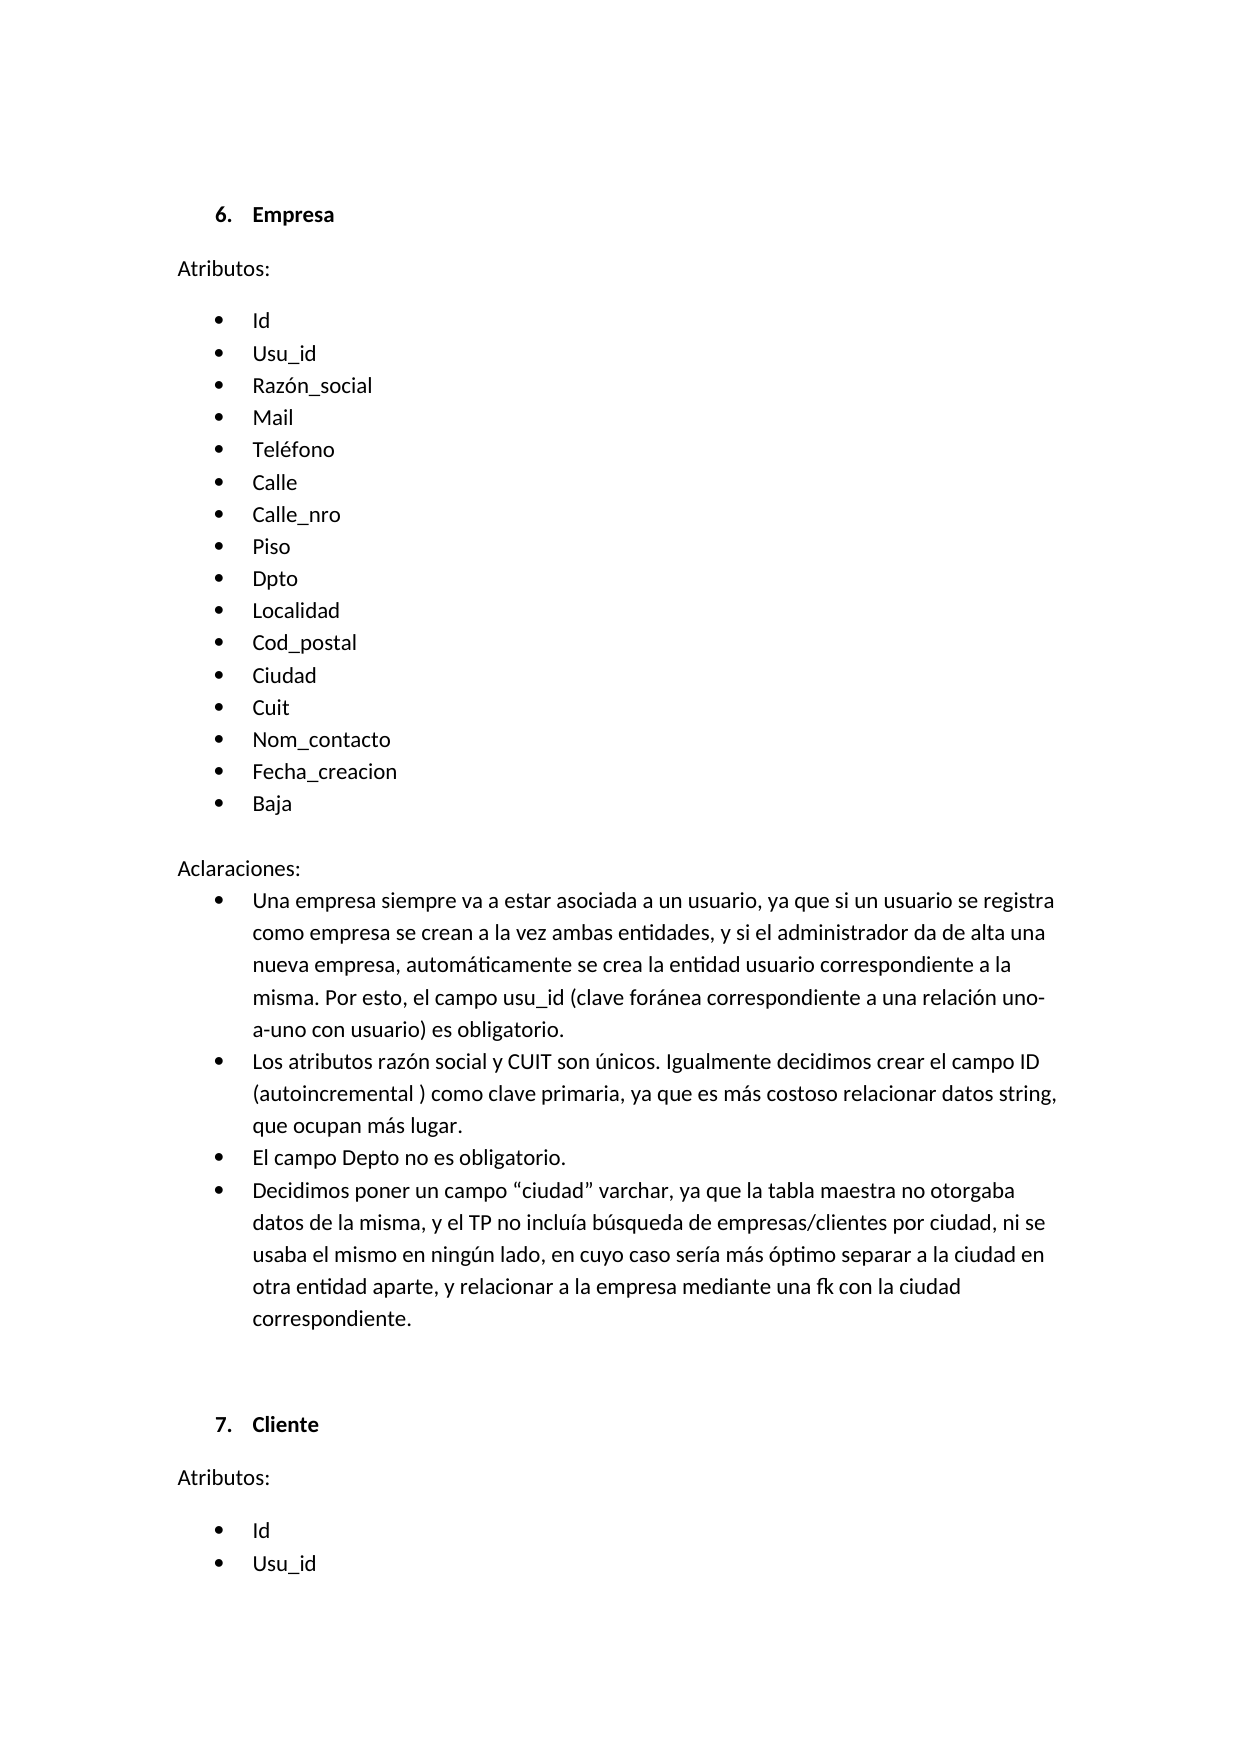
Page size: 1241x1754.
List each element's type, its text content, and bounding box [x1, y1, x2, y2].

list Decidimos poner un campo “ciudad” varchar, ya que la tabla maestra no otorgaba datos de la misma, y el TP no incluía búsqueda de empresas/clientes por ciudad, ni se usaba el mismo en ningún lado, en cuyo caso sería más óptimo separar a la ciudad en otra entidad aparte, y relacionar a la empresa mediante una fk con la ciudad correspondiente. [215, 1176, 1063, 1332]
list Fecha_creacion [215, 757, 1063, 785]
text Atributos: [177, 1463, 1063, 1492]
list Cliente [215, 1411, 1063, 1438]
list Usu_id [215, 339, 1063, 367]
list Calle [215, 468, 1063, 496]
list Empresa [215, 201, 1063, 229]
list Baja [215, 789, 1063, 817]
list Una empresa siempre va a estar asociada a un usuario, ya que si un usuario se registra como empresa se crean a la vez ambas entidades, y si el administrador da de alta una nueva empresa, automáticamente se crea la entidad usuario correspondiente a la misma. Por esto, el campo usu_id (clave foránea correspondiente a una relación uno-a-uno con usuario) es obligatorio. [215, 886, 1063, 1043]
list Ciudad [215, 661, 1063, 689]
list Id [215, 1517, 1063, 1544]
list Aclaraciones: [177, 854, 1063, 882]
list Id [215, 307, 1063, 335]
list Los atributos razón social y CUIT son únicos. Igualmente decidimos crear el campo ID (autoincremental ) como clave primaria, ya que es más costoso relacionar datos string, que ocupan más lugar. [215, 1047, 1063, 1139]
list Mail [215, 403, 1063, 431]
list Teléfono [215, 435, 1063, 463]
list Localidad [215, 596, 1063, 624]
text Atributos: [177, 254, 1063, 282]
list Dpto [215, 564, 1063, 592]
list Razón_social [215, 371, 1063, 399]
list El campo Depto no es obligatorio. [215, 1143, 1063, 1172]
list Nom_contacto [215, 725, 1063, 753]
list Cod_postal [215, 628, 1063, 657]
list Usu_id [215, 1549, 1063, 1577]
list Piso [215, 532, 1063, 560]
list Cuit [215, 693, 1063, 721]
list Calle_nro [215, 500, 1063, 528]
